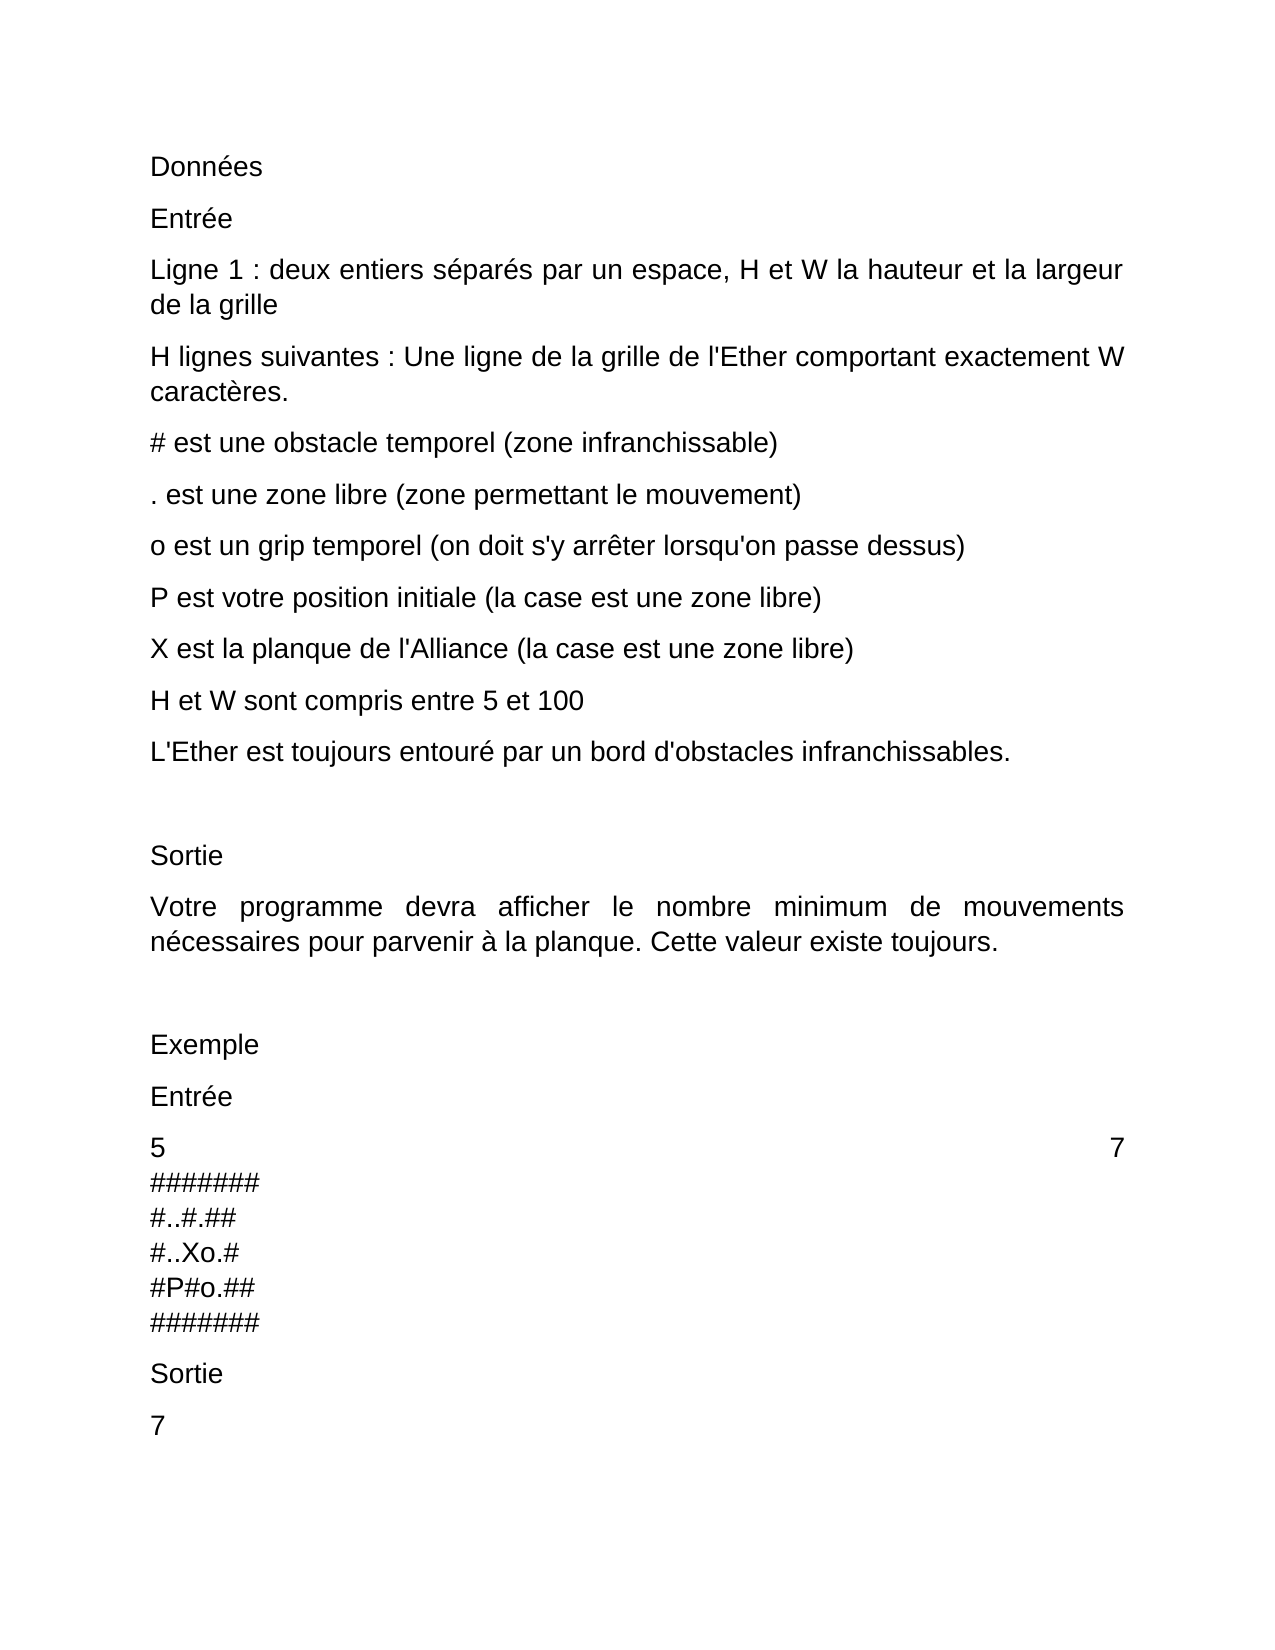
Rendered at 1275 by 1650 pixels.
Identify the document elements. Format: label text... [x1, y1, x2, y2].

text P est votre position initiale (la case est une zone libre) [150, 581, 1125, 613]
text . est une zone libre (zone permettant le mouvement) [150, 478, 1125, 510]
text Sortie [150, 1357, 1125, 1390]
text Ligne 1 : deux entiers séparés par un espace, H et W la hauteur et la largeur de la grille [150, 253, 1125, 320]
text L'Ether est toujours entouré par un bord d'obstacles infranchissables. [150, 735, 1125, 768]
text 5 7 ####### #..#.## #..Xo.# #P#o.## ####### [150, 1131, 1125, 1338]
text Sortie [150, 838, 1125, 871]
text Exemple [150, 1028, 1125, 1061]
text Données [150, 150, 1125, 182]
text H lignes suivantes : Une ligne de la grille de l'Ether comportant exactement W caractères. [150, 339, 1125, 407]
text X est la planque de l'Alliance (la case est une zone libre) [150, 632, 1125, 665]
text 7 [150, 1409, 1125, 1441]
text H et W sont compris entre 5 et 100 [150, 684, 1125, 716]
text o est un grip temporel (on doit s'y arrêter lorsqu'on passe dessus) [150, 529, 1125, 562]
text Votre programme devra afficher le nombre minimum de mouvements nécessaires pour parvenir à la planque. Cette valeur existe toujours. [150, 890, 1125, 957]
text Entrée [150, 1080, 1125, 1112]
text # est une obstacle temporel (zone infranchissable) [150, 426, 1125, 458]
text Entrée [150, 202, 1125, 234]
